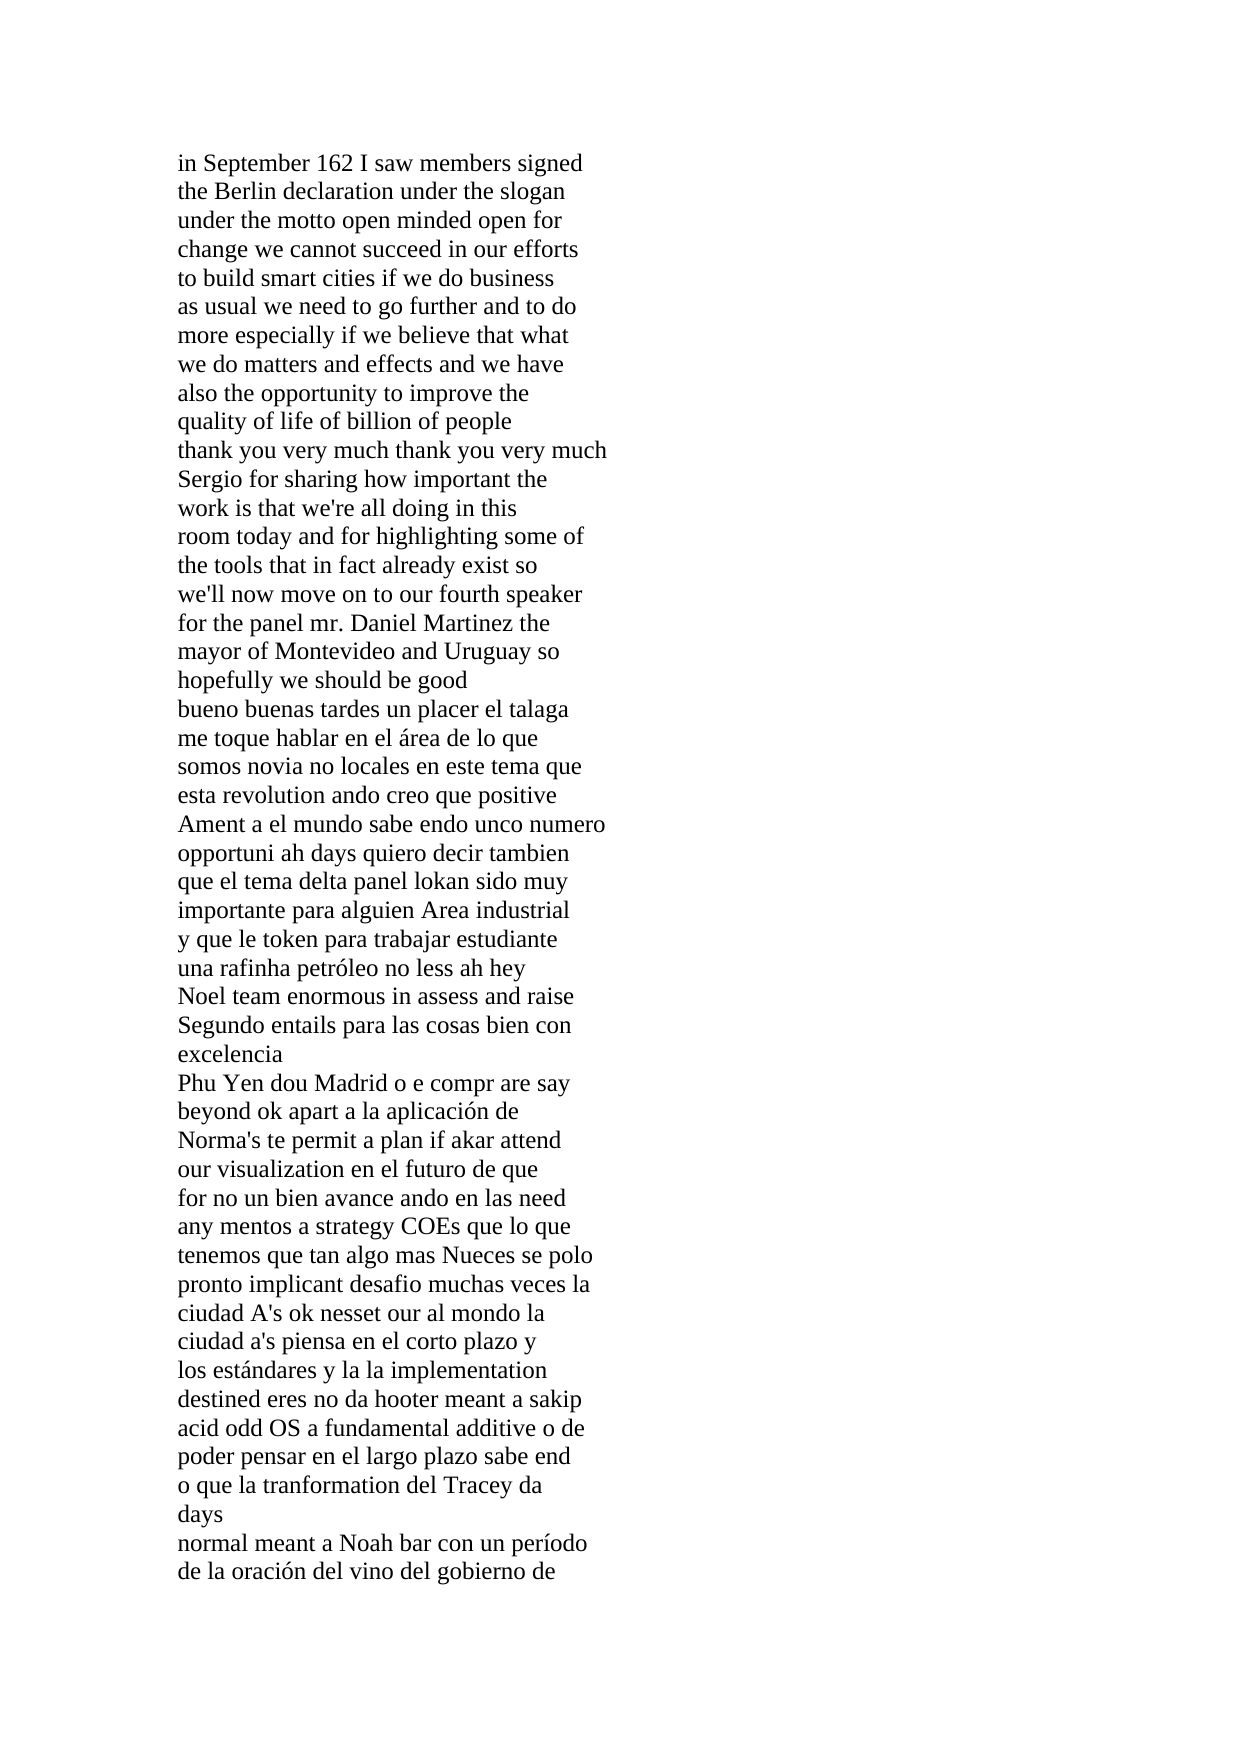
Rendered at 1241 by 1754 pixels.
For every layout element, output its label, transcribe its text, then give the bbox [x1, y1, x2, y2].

text quality of life of billion of people [177, 406, 1093, 435]
text excelencia [177, 1039, 1093, 1068]
text for no un bien avance ando en las need [177, 1183, 1093, 1211]
text beyond ok apart a la aplicación de [177, 1096, 1093, 1125]
text somos novia no locales en este tema que [177, 751, 1093, 780]
text work is that we're all doing in this [177, 493, 1093, 521]
text ciudad A's ok nesset our al mondo la [177, 1298, 1093, 1326]
text los estándares y la la implementation [177, 1355, 1093, 1384]
text for the panel mr. Daniel Martinez the [177, 608, 1093, 636]
text una rafinha petróleo no less ah hey [177, 953, 1093, 981]
text under the motto open minded open for [177, 205, 1093, 234]
text que el tema delta panel lokan sido muy [177, 866, 1093, 895]
text Phu Yen dou Madrid o e compr are say [177, 1068, 1093, 1096]
text the tools that in fact already exist so [177, 550, 1093, 579]
text mayor of Montevideo and Uruguay so [177, 636, 1093, 665]
text esta revolution ando creo que positive [177, 780, 1093, 809]
text pronto implicant desafio muchas veces la [177, 1269, 1093, 1298]
text change we cannot succeed in our efforts [177, 234, 1093, 263]
text tenemos que tan algo mas Nueces se polo [177, 1240, 1093, 1269]
text to build smart cities if we do business [177, 263, 1093, 291]
text y que le token para trabajar estudiante [177, 924, 1093, 953]
text hopefully we should be good [177, 665, 1093, 694]
text Segundo entails para las cosas bien con [177, 1010, 1093, 1039]
text we'll now move on to our fourth speaker [177, 579, 1093, 608]
text acid odd OS a fundamental additive o de [177, 1413, 1093, 1441]
text bueno buenas tardes un placer el talaga [177, 694, 1093, 723]
text o que la tranformation del Tracey da [177, 1470, 1093, 1499]
text Sergio for sharing how important the [177, 464, 1093, 493]
text Ament a el mundo sabe endo unco numero [177, 809, 1093, 838]
text we do matters and effects and we have [177, 349, 1093, 378]
text poder pensar en el largo plazo sabe end [177, 1441, 1093, 1470]
text Noel team enormous in assess and raise [177, 981, 1093, 1010]
text thank you very much thank you very much [177, 435, 1093, 464]
text Norma's te permit a plan if akar attend [177, 1125, 1093, 1154]
text days [177, 1499, 1093, 1528]
text me toque hablar en el área de lo que [177, 723, 1093, 751]
text room today and for highlighting some of [177, 521, 1093, 550]
text normal meant a Noah bar con un período [177, 1528, 1093, 1556]
text as usual we need to go further and to do [177, 291, 1093, 320]
text also the opportunity to improve the [177, 378, 1093, 406]
text the Berlin declaration under the slogan [177, 176, 1093, 205]
text our visualization en el futuro de que [177, 1154, 1093, 1183]
text in September 162 I saw members signed [177, 148, 1093, 176]
text ciudad a's piensa en el corto plazo y [177, 1326, 1093, 1355]
text more especially if we believe that what [177, 320, 1093, 349]
text opportuni ah days quiero decir tambien [177, 838, 1093, 866]
text destined eres no da hooter meant a sakip [177, 1384, 1093, 1413]
text importante para alguien Area industrial [177, 895, 1093, 924]
text de la oración del vino del gobierno de [177, 1556, 1093, 1585]
text any mentos a strategy COEs que lo que [177, 1211, 1093, 1240]
